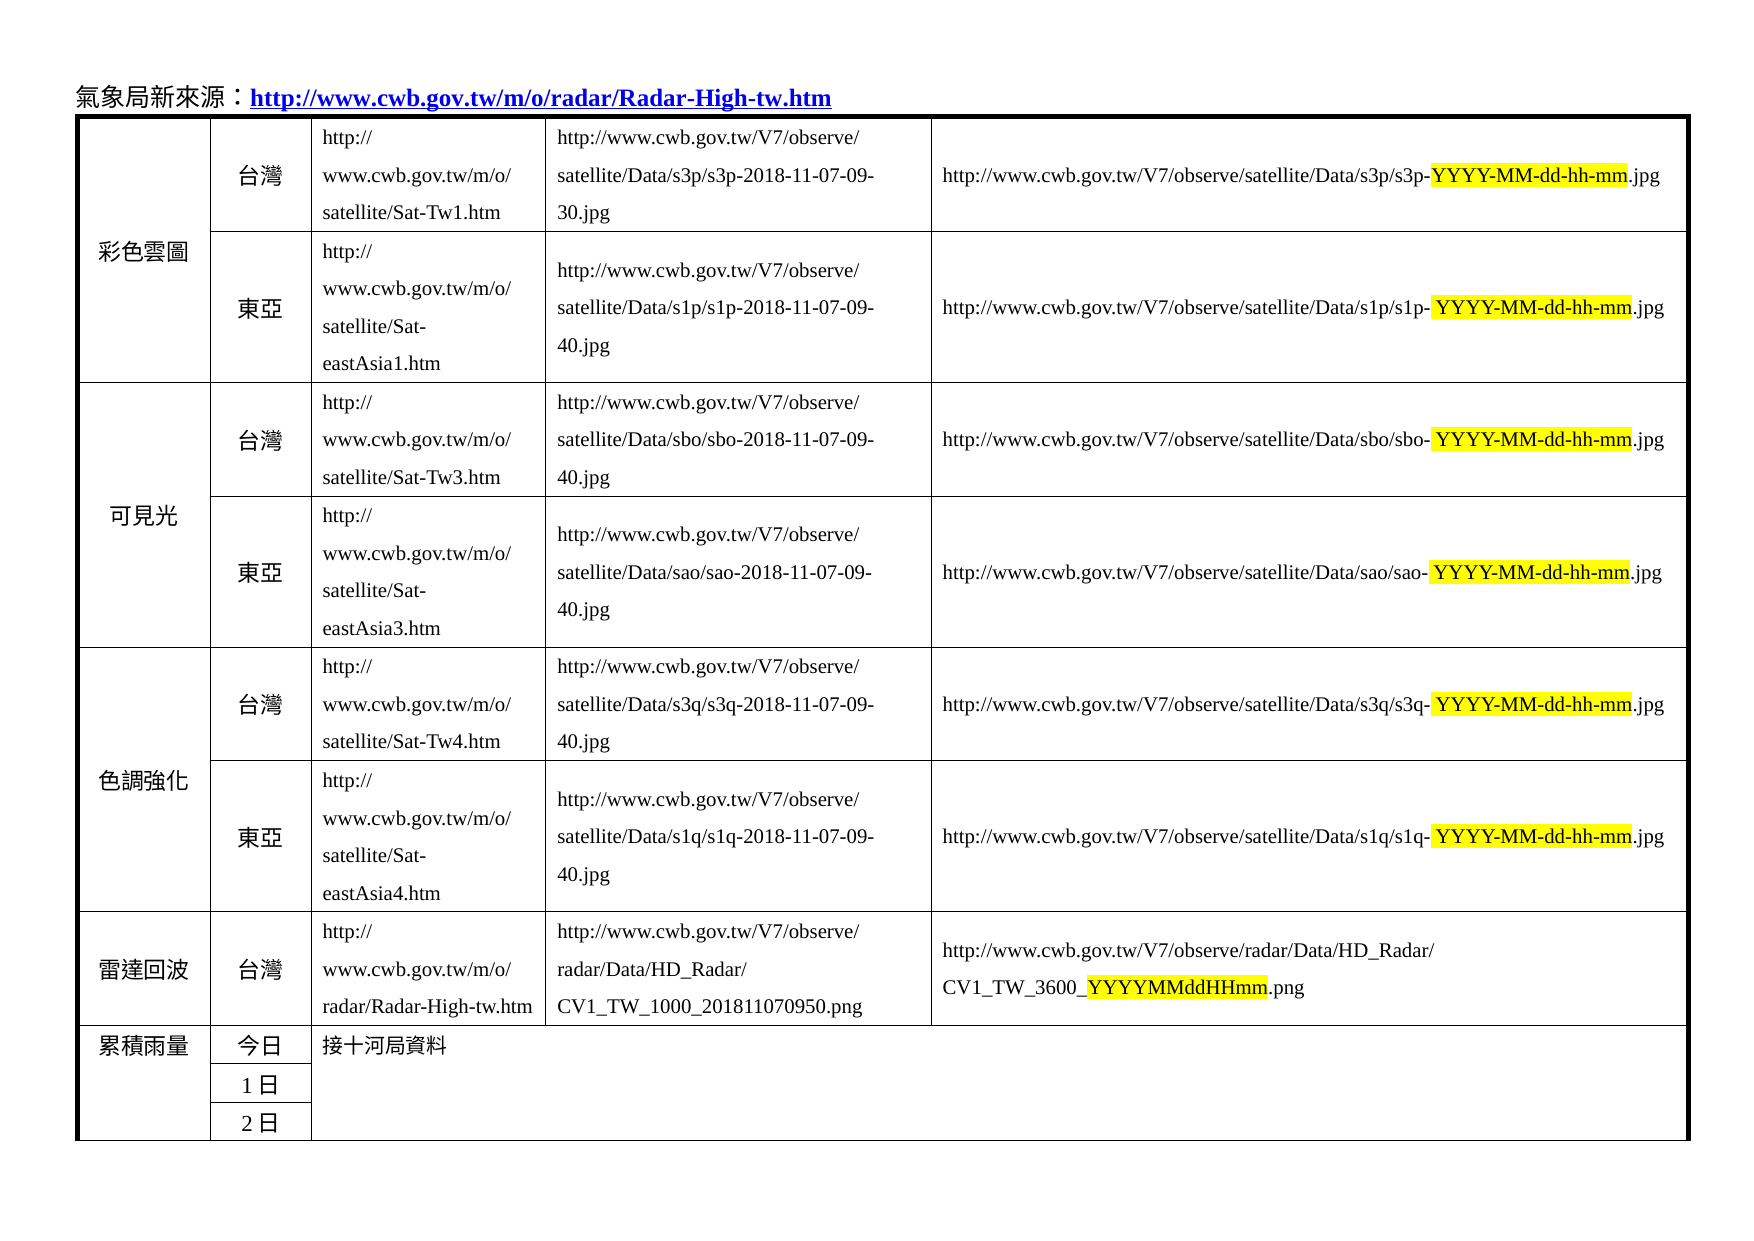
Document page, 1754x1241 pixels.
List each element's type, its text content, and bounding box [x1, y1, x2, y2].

table_cell http://www.cwb.gov.tw/V7/observe/satellite/Data/sbo/sbo- YYYY-MM-dd-hh-mm.jpg [932, 383, 1686, 496]
table_header http://www.cwb.gov.tw/V7/observe/satellite/Data/s3p/s3p-YYYY-MM-dd-hh-mm.jpg [932, 119, 1686, 231]
table_cell http://www.cwb.gov.tw/V7/observe/satellite/Data/sao/sao-2018-11-07-09-40.jpg [546, 497, 931, 647]
table_cell 東亞 [211, 232, 311, 382]
table_header 台灣 [211, 119, 311, 231]
table_header 彩色雲圖 [80, 119, 210, 382]
table_cell http://www.cwb.gov.tw/m/o/satellite/Sat-eastAsia3.htm [312, 497, 545, 647]
table_cell http://www.cwb.gov.tw/V7/observe/radar/Data/HD_Radar/CV1_TW_1000_201811070950.png [546, 912, 931, 1025]
table_cell http://www.cwb.gov.tw/m/o/satellite/Sat-eastAsia1.htm [312, 232, 545, 382]
table_cell http://www.cwb.gov.tw/V7/observe/satellite/Data/sao/sao- YYYY-MM-dd-hh-mm.jpg [932, 497, 1686, 647]
text 氣象局新來源：http://www.cwb.gov.tw/m/o/radar/Radar-High-tw.htm [75, 76, 1679, 114]
table_cell http://www.cwb.gov.tw/V7/observe/satellite/Data/s3q/s3q-2018-11-07-09-40.jpg [546, 648, 931, 760]
table_cell 接十河局資料 [312, 1026, 1686, 1140]
table_cell 1日 [211, 1064, 311, 1102]
table_cell http://www.cwb.gov.tw/V7/observe/satellite/Data/s1q/s1q- YYYY-MM-dd-hh-mm.jpg [932, 761, 1686, 911]
table_cell http://www.cwb.gov.tw/V7/observe/satellite/Data/sbo/sbo-2018-11-07-09-40.jpg [546, 383, 931, 496]
table_cell 雷達回波 [80, 912, 210, 1025]
table_cell 台灣 [211, 383, 311, 496]
table_cell 東亞 [211, 761, 311, 911]
table_cell 台灣 [211, 648, 311, 760]
table_cell 台灣 [211, 912, 311, 1025]
table_cell http://www.cwb.gov.tw/m/o/satellite/Sat-Tw4.htm [312, 648, 545, 760]
table_cell http://www.cwb.gov.tw/V7/observe/satellite/Data/s1q/s1q-2018-11-07-09-40.jpg [546, 761, 931, 911]
table_cell 2日 [211, 1103, 311, 1140]
table_cell http://www.cwb.gov.tw/m/o/satellite/Sat-Tw3.htm [312, 383, 545, 496]
table_cell 可見光 [80, 383, 210, 647]
table_cell 累積雨量 [80, 1026, 210, 1140]
table_cell 色調強化 [80, 648, 210, 911]
table_cell http://www.cwb.gov.tw/V7/observe/satellite/Data/s1p/s1p- YYYY-MM-dd-hh-mm.jpg [932, 232, 1686, 382]
table_cell 東亞 [211, 497, 311, 647]
table_cell http://www.cwb.gov.tw/V7/observe/satellite/Data/s3q/s3q- YYYY-MM-dd-hh-mm.jpg [932, 648, 1686, 760]
table_cell 今日 [211, 1026, 311, 1063]
table_header http://www.cwb.gov.tw/V7/observe/satellite/Data/s3p/s3p-2018-11-07-09-30.jpg [546, 119, 931, 231]
table_header http://www.cwb.gov.tw/m/o/satellite/Sat-Tw1.htm [312, 119, 545, 231]
table_cell http://www.cwb.gov.tw/V7/observe/radar/Data/HD_Radar/CV1_TW_3600_YYYYMMddHHmm.png [932, 912, 1686, 1025]
table_cell http://www.cwb.gov.tw/m/o/satellite/Sat-eastAsia4.htm [312, 761, 545, 911]
table_cell http://www.cwb.gov.tw/V7/observe/satellite/Data/s1p/s1p-2018-11-07-09-40.jpg [546, 232, 931, 382]
table_cell http://www.cwb.gov.tw/m/o/radar/Radar-High-tw.htm [312, 912, 545, 1025]
